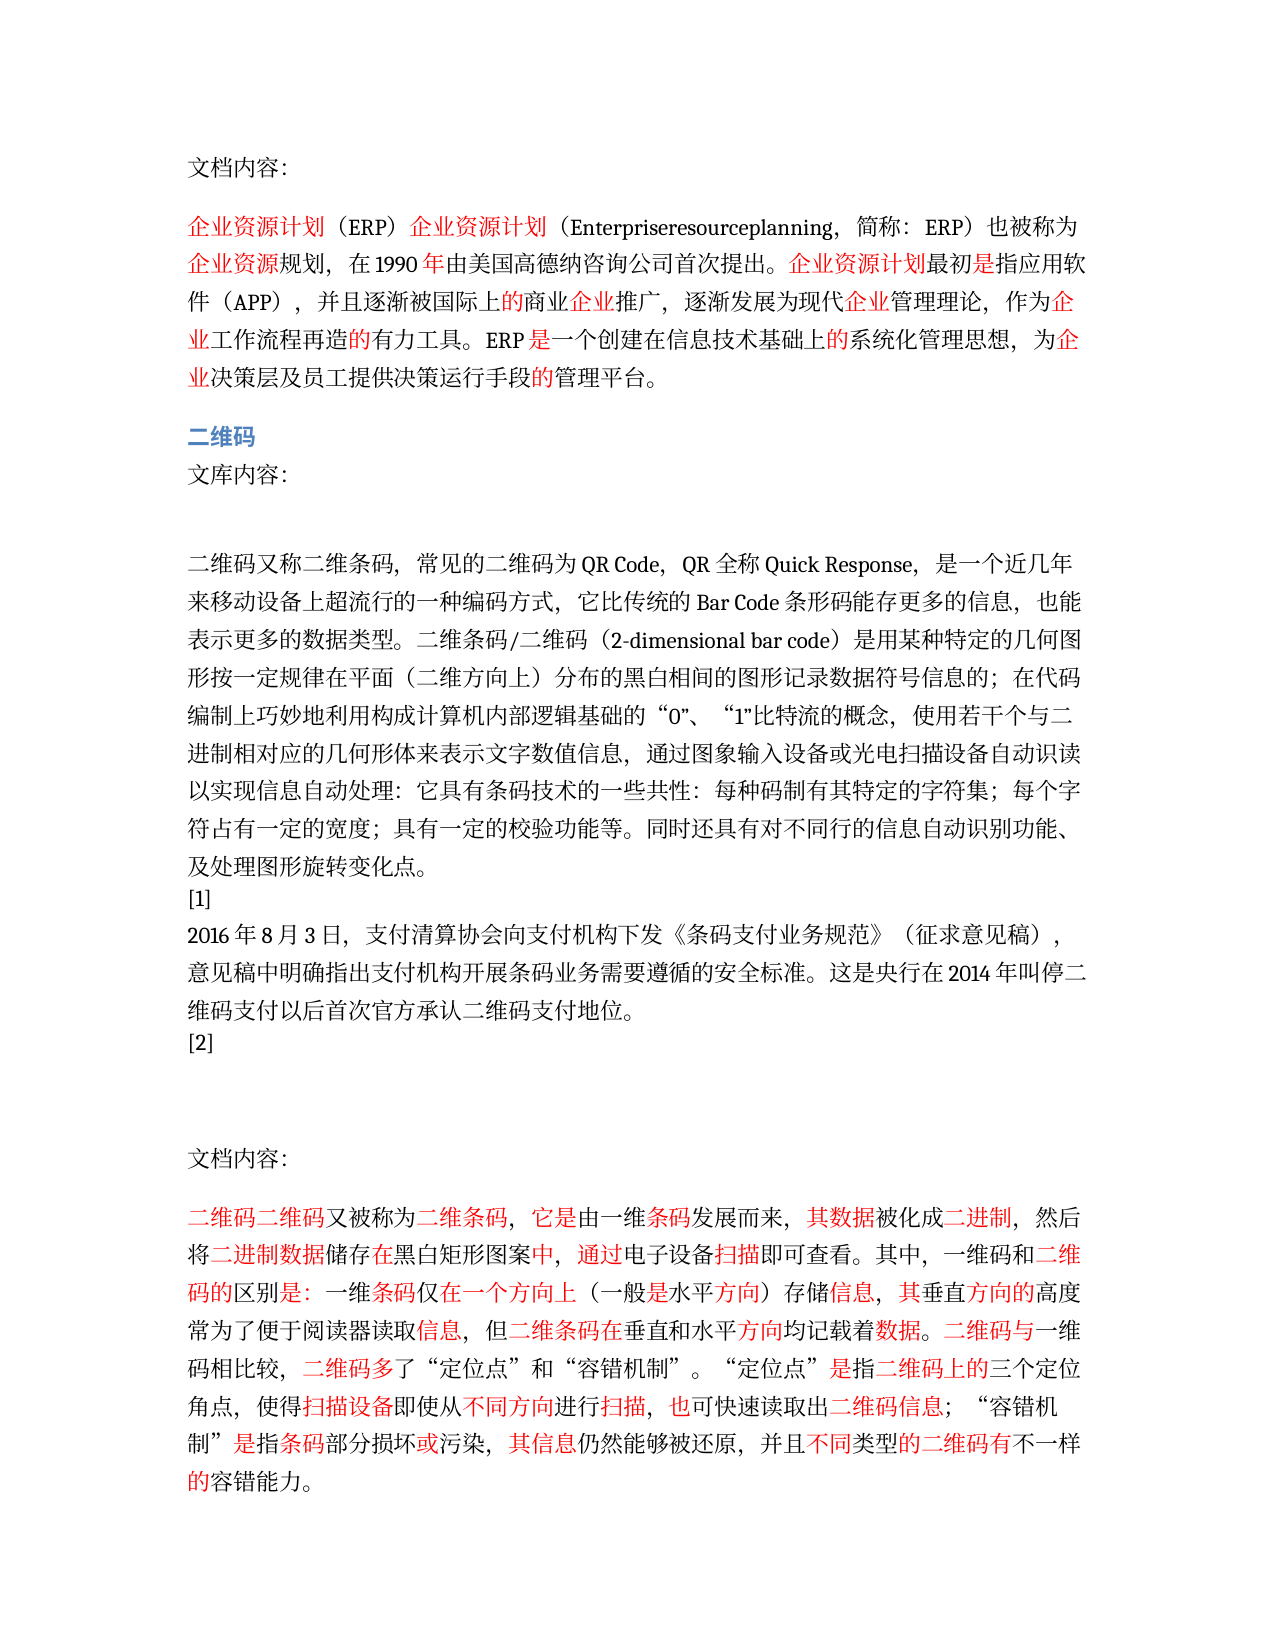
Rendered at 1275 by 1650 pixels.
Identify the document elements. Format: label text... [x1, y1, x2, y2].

text 二维码二维码又被称为二维条码，它是由一维条码发展而来，其数据被化成二进制，然后将二进制数据储存在黑白矩形图案中，通过电子设备扫描即可查看。其中，一维码和二维码的区别是：一维条码仅在一个方向上（一般是水平方向）存储信息，其垂直方向的高度常为了便于阅读器读取信息，但二维条码在垂直和水平方向均记载着数据。二维码与一维码相比较，二维码多了“定位点”和“容错机制”。“定位点”是指二维码上的三个定位角点，使得扫描设备即使从不同方向进行扫描，也可快速读取出二维码信息；“容错机制”是指条码部分损坏或污染，其信息仍然能够被还原，并且不同类型的二维码有不一样的容错能力。 [187, 1199, 1087, 1497]
text 文库内容： [187, 457, 1087, 489]
text 文档内容： [187, 150, 1087, 183]
subtitle 二维码 [187, 418, 1087, 452]
text 企业资源计划（ERP）企业资源计划（Enterpriseresourceplanning，简称：ERP）也被称为企业资源规划，在1990年由美国高德纳咨询公司首次提出。企业资源计划最初是指应用软件（APP），并且逐渐被国际上的商业企业推广，逐渐发展为现代企业管理理论，作为企业工作流程再造的有力工具。ERP是一个创建在信息技术基础上的系统化管理思想，为企业决策层及员工提供决策运行手段的管理平台。 [187, 209, 1087, 393]
text 文档内容： [187, 1141, 1087, 1174]
text 二维码又称二维条码，常见的二维码为QR Code，QR全称Quick Response，是一个近几年来移动设备上超流行的一种编码方式，它比传统的Bar Code条形码能存更多的信息，也能表示更多的数据类型。二维条码/二维码（2-dimensional bar code）是用某种特定的几何图形按一定规律在平面（二维方向上）分布的黑白相间的图形记录数据符号信息的；在代码编制上巧妙地利用构成计算机内部逻辑基础的“0”、“1”比特流的概念，使用若干个与二进制相对应的几何形体来表示文字数值信息，通过图象输入设备或光电扫描设备自动识读以实现信息自动处理：它具有条码技术的一些共性：每种码制有其特定的字符集；每个字符占有一定的宽度；具有一定的校验功能等。同时还具有对不同行的信息自动识别功能、及处理图形旋转变化点。 [1] 2016年8月3日，支付清算协会向支付机构下发《条码支付业务规范》（征求意见稿），意见稿中明确指出支付机构开展条码业务需要遵循的安全标准。这是央行在2014年叫停二维码支付以后首次官方承认二维码支付地位。 [2] [187, 515, 1087, 1116]
